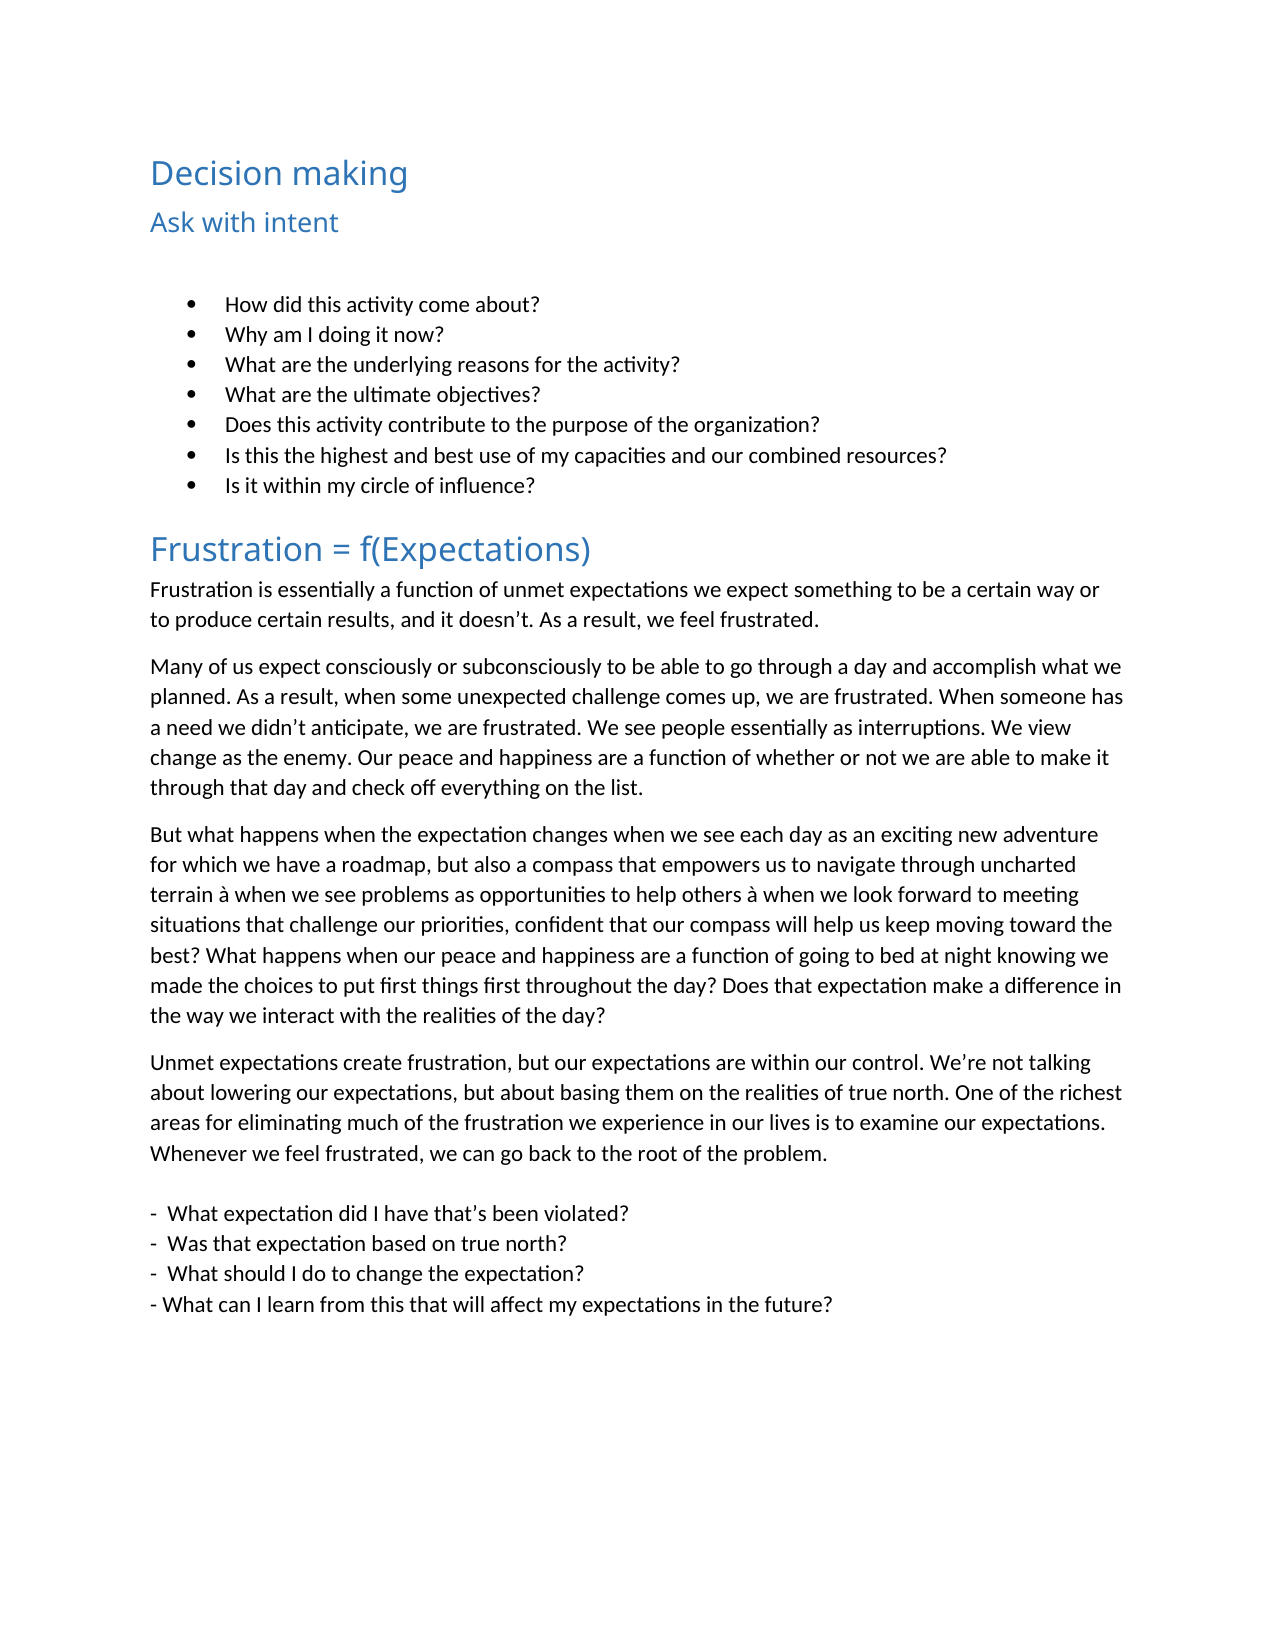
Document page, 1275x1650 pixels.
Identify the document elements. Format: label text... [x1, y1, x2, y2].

subtitle Decision making [150, 150, 1125, 195]
list Does this activity contribute to the purpose of the organization? [187, 411, 1125, 439]
subtitle Frustration = f(Expectations) [150, 526, 1125, 572]
list What are the ultimate objectives? [187, 380, 1125, 408]
list Is it within my circle of influence? [187, 471, 1125, 499]
list Why am I doing it now? [187, 320, 1125, 348]
subtitle Ask with intent [150, 203, 1125, 240]
list How did this activity come about? [187, 290, 1125, 318]
text Unmet expectations create frustration, but our expectations are within our control. We’re not talking about lowering our expectations, but about basing them on the realities of true north. One of the richest areas for eliminating much of the frustration we experience in our lives is to examine our expectations. Whenever we feel frustrated, we can go back to the root of the problem. - What expectation did I have that’s been violated? - Was that expectation based on true north? - What should I do to change the expectation? - What can I learn from this that will affect my expectations in the future? [150, 1048, 1125, 1318]
text Many of us expect consciously or subconsciously to be able to go through a day and accomplish what we planned. As a result, when some unexpected challenge comes up, we are frustrated. When someone has a need we didn’t anticipate, we are frustrated. We see people essentially as interruptions. We view change as the enemy. Our peace and happiness are a function of whether or not we are able to make it through that day and check off everything on the list. [150, 652, 1125, 801]
list Is this the highest and best use of my capacities and our combined resources? [187, 441, 1125, 469]
text Frustration is essentially a function of unmet expectations we expect something to be a certain way or to produce certain results, and it doesn’t. As a result, we feel frustrated. [150, 575, 1125, 633]
list What are the underlying reasons for the activity? [187, 350, 1125, 378]
text But what happens when the expectation changes when we see each day as an exciting new adventure for which we have a roadmap, but also a compass that empowers us to navigate through uncharted terrain à when we see problems as opportunities to help others à when we look forward to meeting situations that challenge our priorities, confident that our compass will help us keep moving toward the best? What happens when our peace and happiness are a function of going to bed at night knowing we made the choices to put first things first throughout the day? Does that expectation make a difference in the way we interact with the realities of the day? [150, 820, 1125, 1029]
